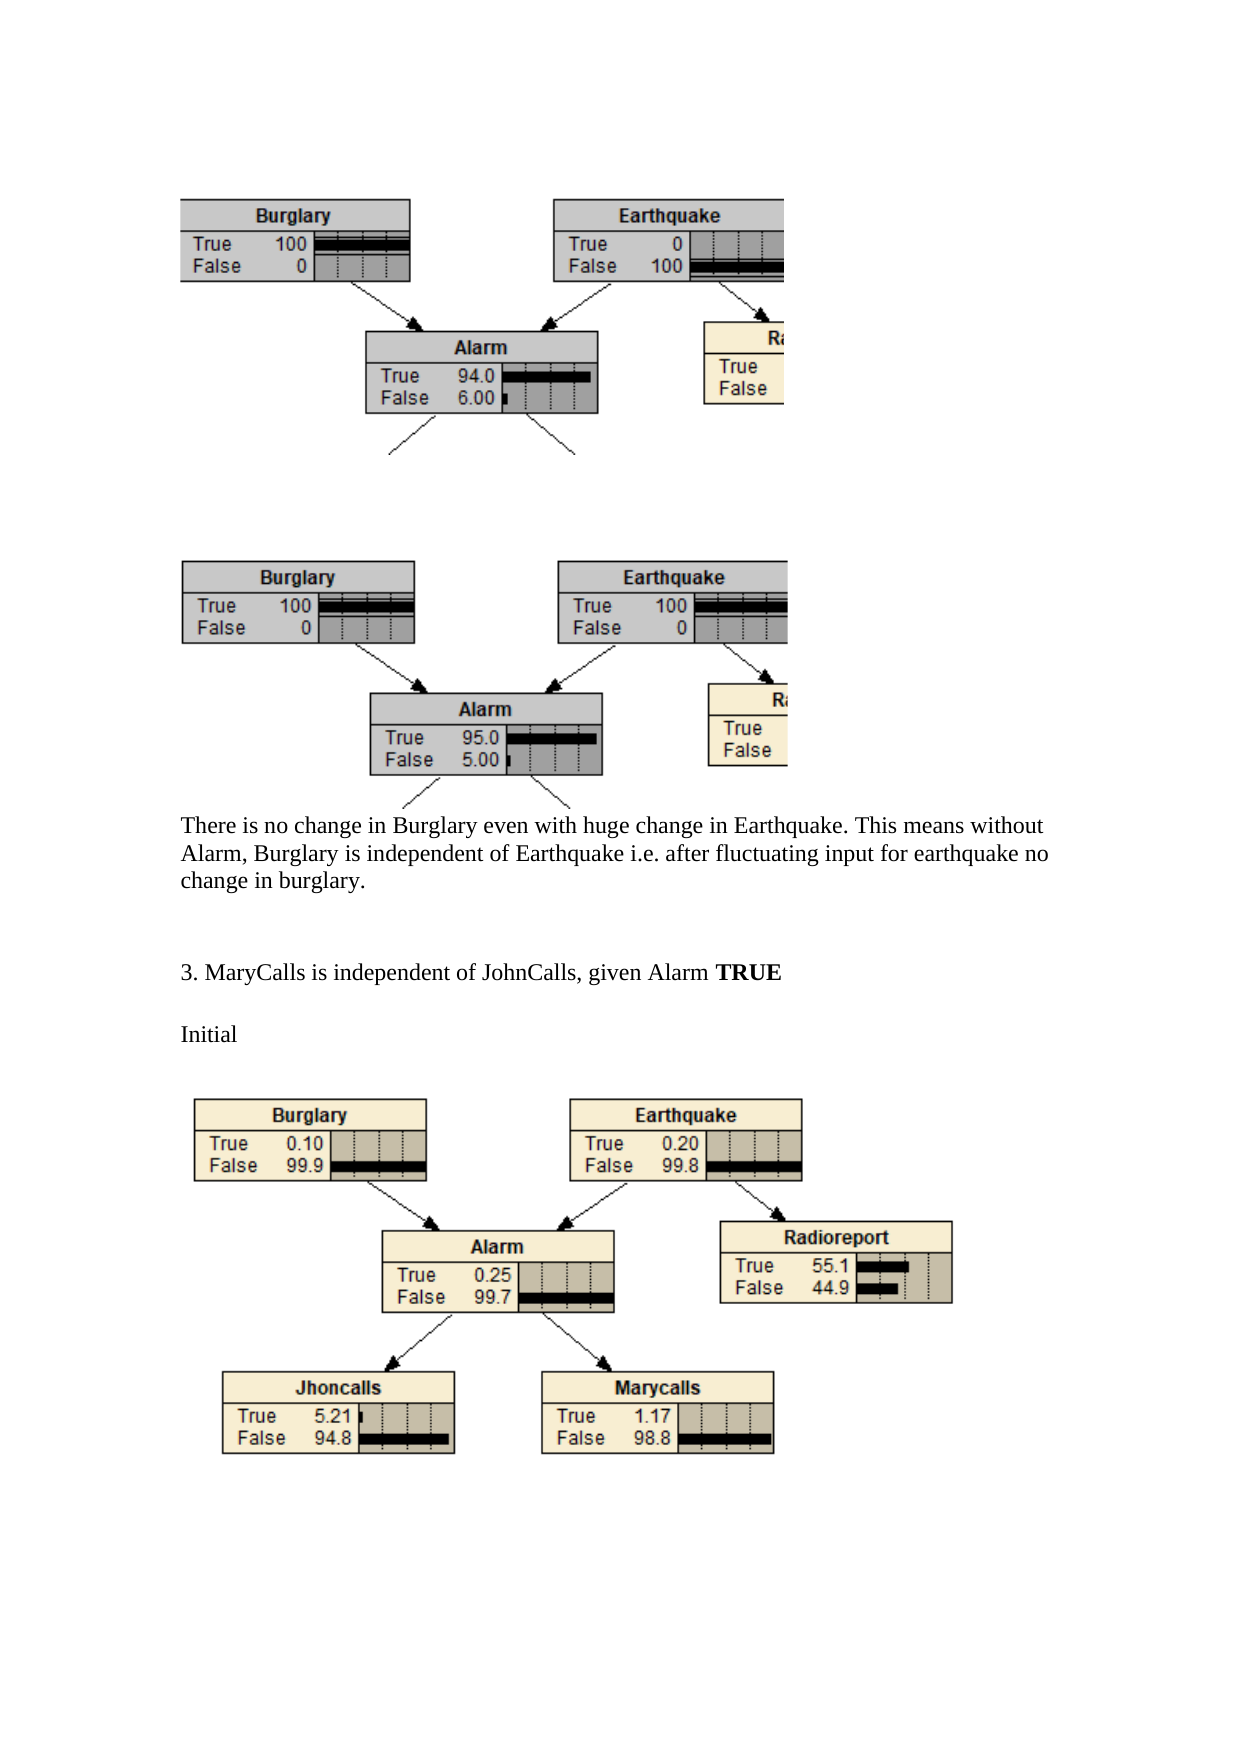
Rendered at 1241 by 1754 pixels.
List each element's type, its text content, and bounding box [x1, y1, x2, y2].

picture [180, 517, 788, 809]
text Initial [180, 1020, 1090, 1047]
picture [180, 150, 784, 455]
text 3. MaryCalls is independent of JohnCalls, given Alarm TRUE [180, 958, 1090, 986]
text There is no change in Burglary even with huge change in Earthquake. This means without Alarm, Burglary is independent of Earthquake i.e. after fluctuating input for earthquake no change in burglary. [180, 811, 1090, 894]
picture [180, 1081, 974, 1470]
